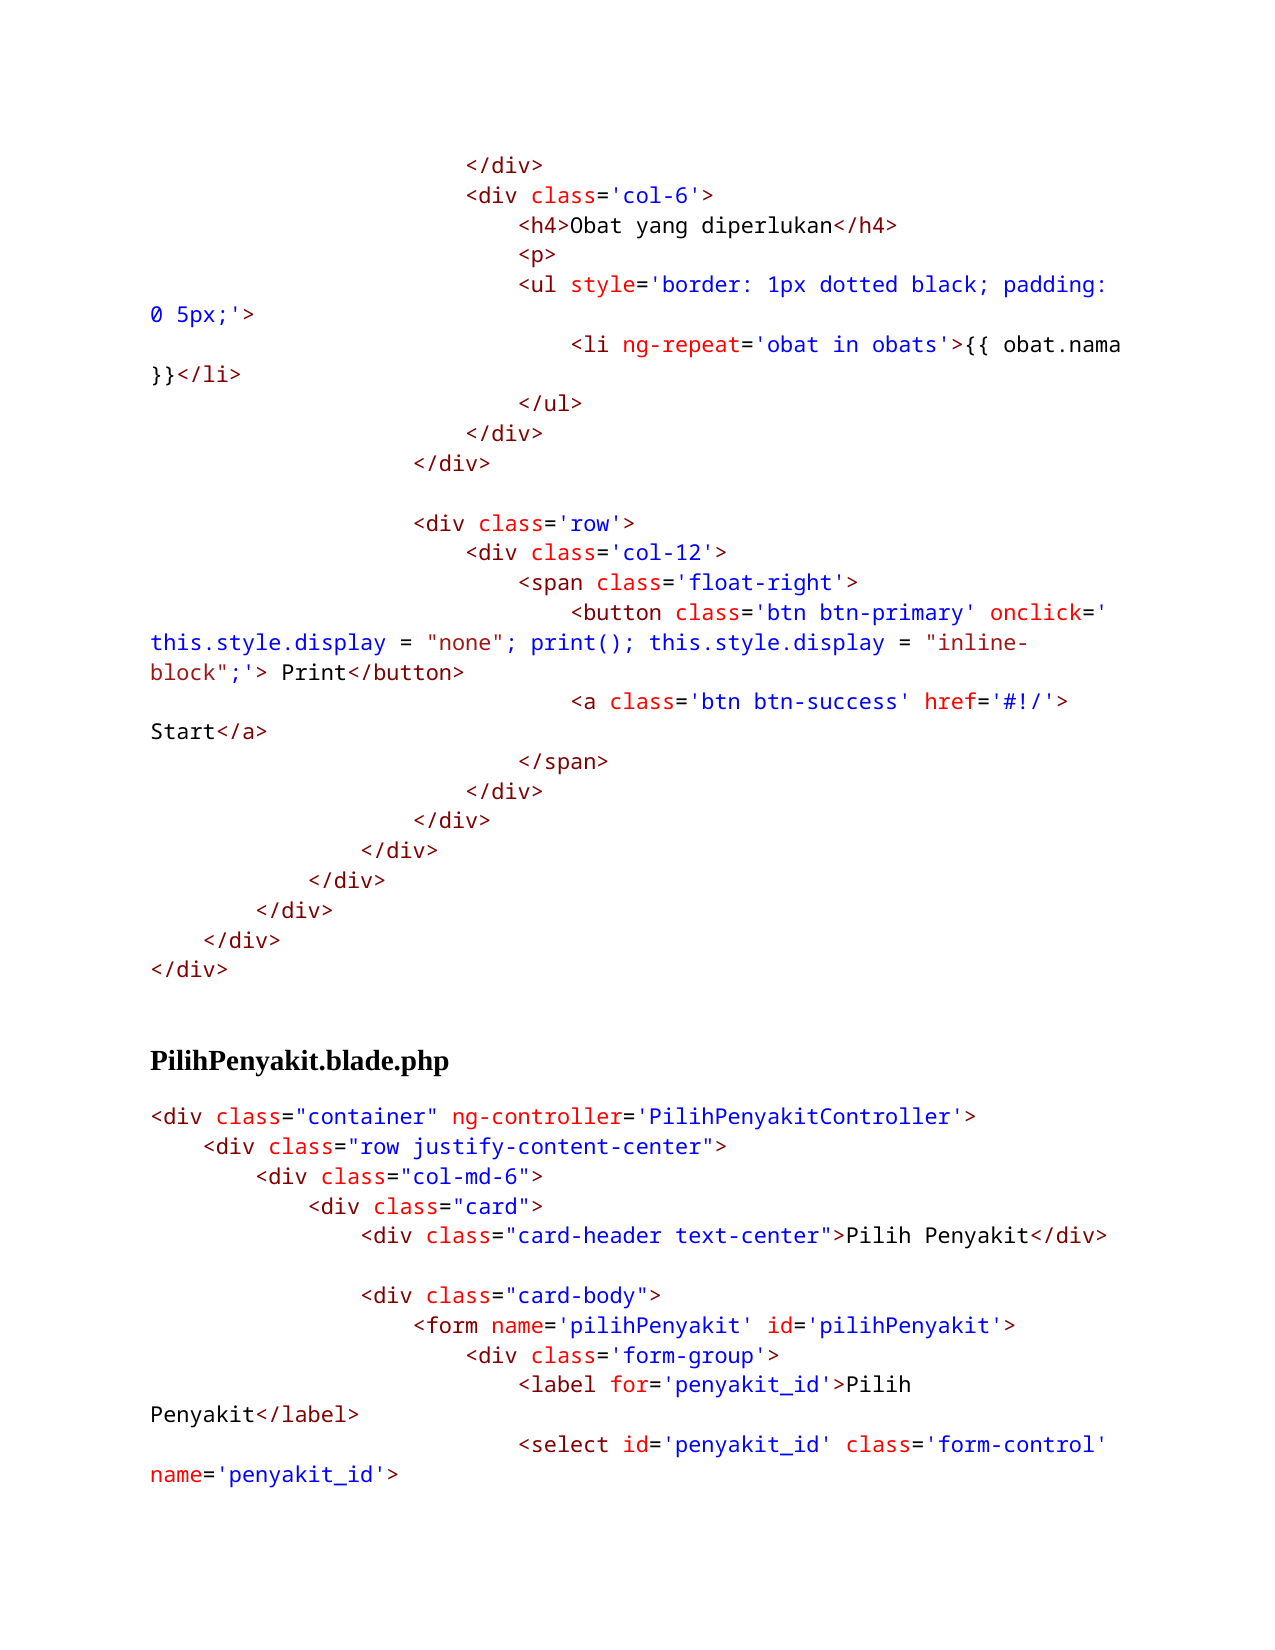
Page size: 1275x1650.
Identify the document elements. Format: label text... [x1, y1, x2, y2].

text <div class="card-header text-center">Pilih Penyakit</div> [150, 1220, 1125, 1250]
text <a class='btn btn-success' href='#!/'> Start</a> [150, 686, 1125, 746]
text </div> [150, 418, 1125, 448]
text <div class="card-body"> [150, 1280, 1125, 1310]
text <label for='penyakit_id'>Pilih Penyakit</label> [150, 1369, 1125, 1429]
text </div> [150, 954, 1125, 984]
text <p> [150, 239, 1125, 269]
text <div class="container" ng-controller='PilihPenyakitController'> [150, 1101, 1125, 1131]
text </div> [150, 865, 1125, 895]
text <select id='penyakit_id' class='form-control' name='penyakit_id'> [150, 1429, 1125, 1488]
text <span class='float-right'> [150, 567, 1125, 597]
text <div class='row'> [150, 507, 1125, 537]
text </div> [150, 150, 1125, 180]
text <button class='btn btn-primary' onclick=' this.style.display = "none"; print(); this.style.display = "inline-block";'> Print</button> [150, 597, 1125, 686]
text <li ng-repeat='obat in obats'>{{ obat.nama }}</li> [150, 329, 1125, 388]
text </div> [150, 895, 1125, 924]
text </div> [150, 835, 1125, 865]
text <div class='col-12'> [150, 537, 1125, 567]
text </div> [150, 776, 1125, 805]
text </div> [150, 924, 1125, 954]
text <div class="card"> [150, 1191, 1125, 1220]
text <div class="col-md-6"> [150, 1161, 1125, 1191]
text </div> [150, 805, 1125, 835]
text </ul> [150, 388, 1125, 418]
text <div class='col-6'> [150, 180, 1125, 209]
text <h4>Obat yang diperlukan</h4> [150, 209, 1125, 239]
text PilihPenyakit.blade.php [150, 1043, 1125, 1076]
text </div> [150, 448, 1125, 478]
text <form name='pilihPenyakit' id='pilihPenyakit'> [150, 1310, 1125, 1339]
text <div class='form-group'> [150, 1339, 1125, 1369]
text <div class="row justify-content-center"> [150, 1131, 1125, 1161]
text </span> [150, 746, 1125, 776]
text <ul style='border: 1px dotted black; padding: 0 5px;'> [150, 269, 1125, 329]
